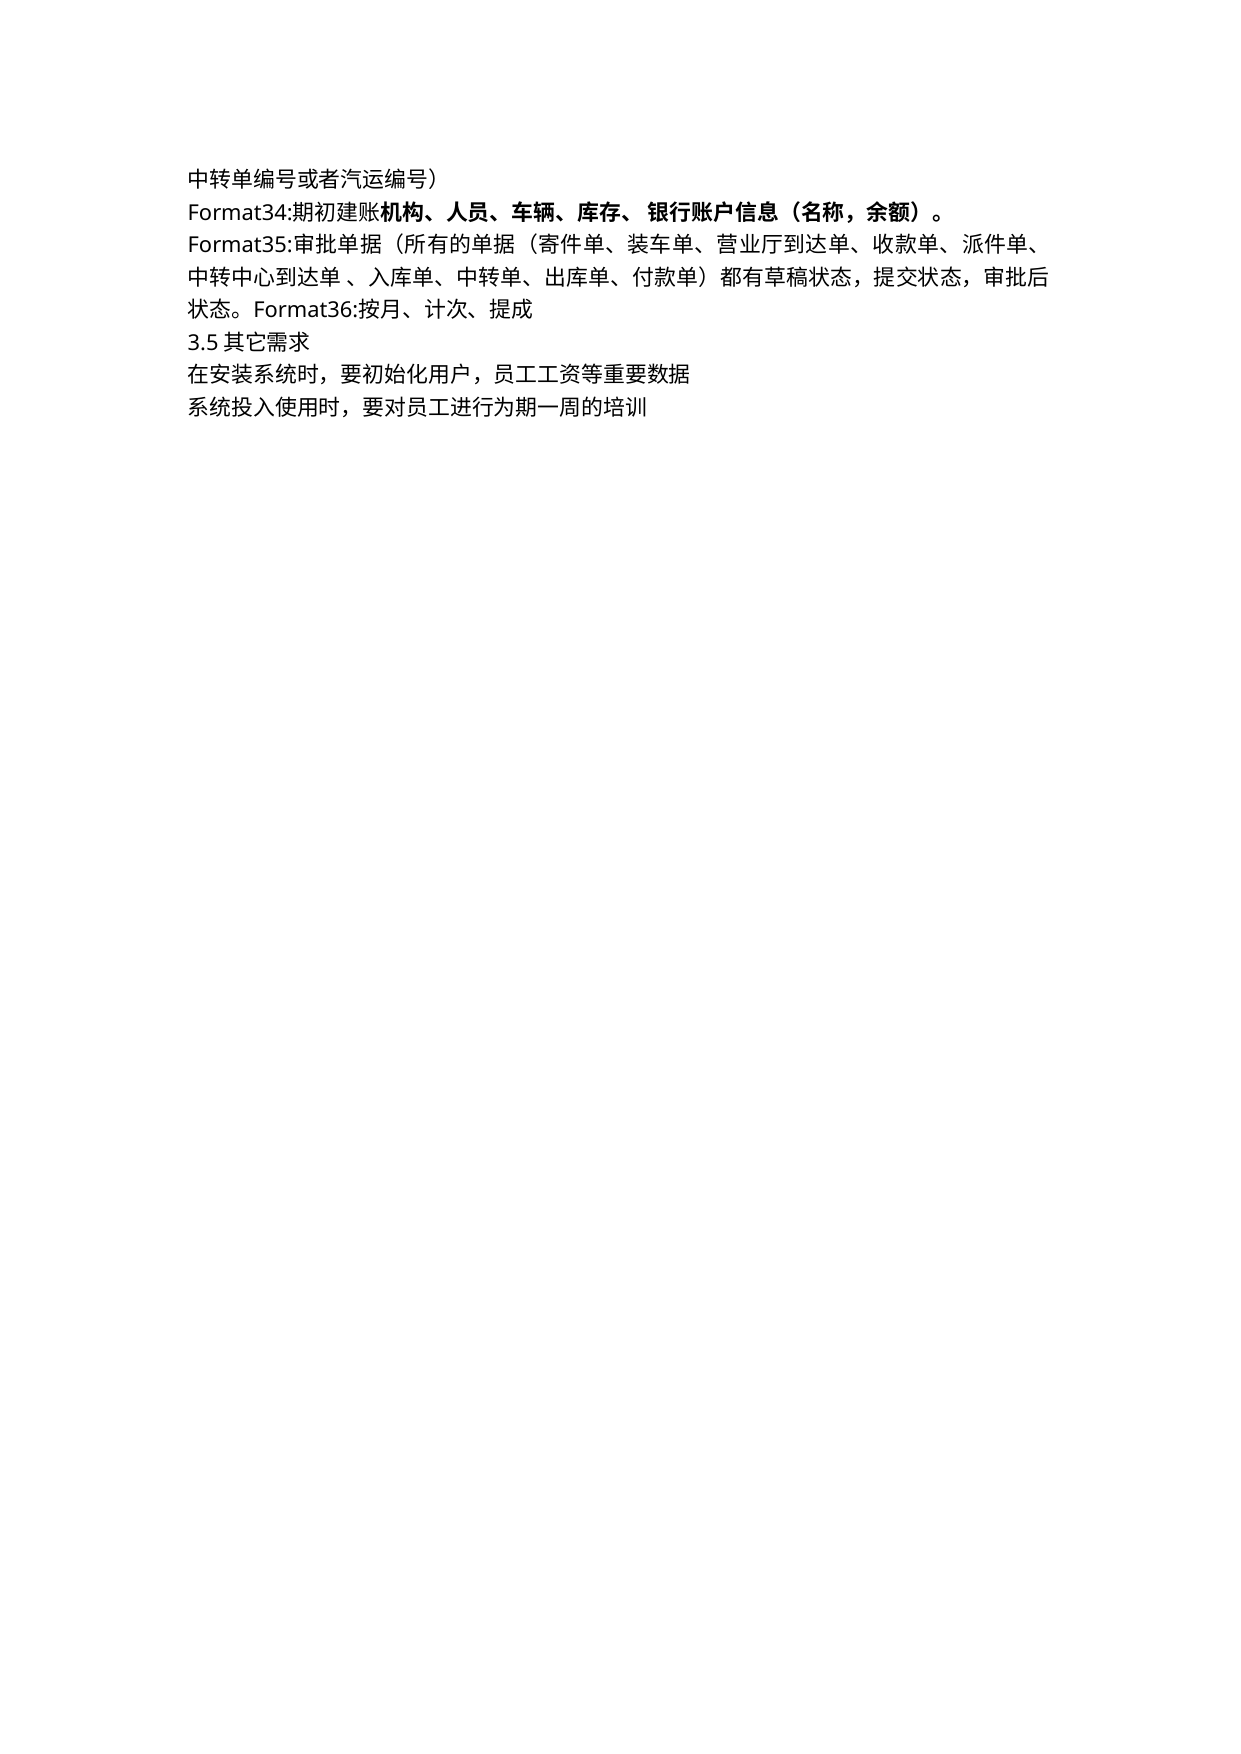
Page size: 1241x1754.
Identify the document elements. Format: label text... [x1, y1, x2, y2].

text Format35:审批单据（所有的单据（寄件单、装车单、营业厅到达单、收款单、派件单、中转中心到达单 、入库单、中转单、出库单、付款单）都有草稿状态，提交状态，审批后状态。Format36:按月、计次、提成 [187, 227, 1053, 324]
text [187, 162, 1053, 194]
text 3.5其它需求 [187, 324, 1053, 357]
text 在安装系统时，要初始化用户，员工工资等重要数据 [187, 357, 1053, 389]
text 系统投入使用时，要对员工进行为期一周的培训 [187, 389, 1053, 422]
text Format34:期初建账机构、人员、车辆、库存、 银行账户信息（名称，余额）。 [187, 194, 1053, 227]
